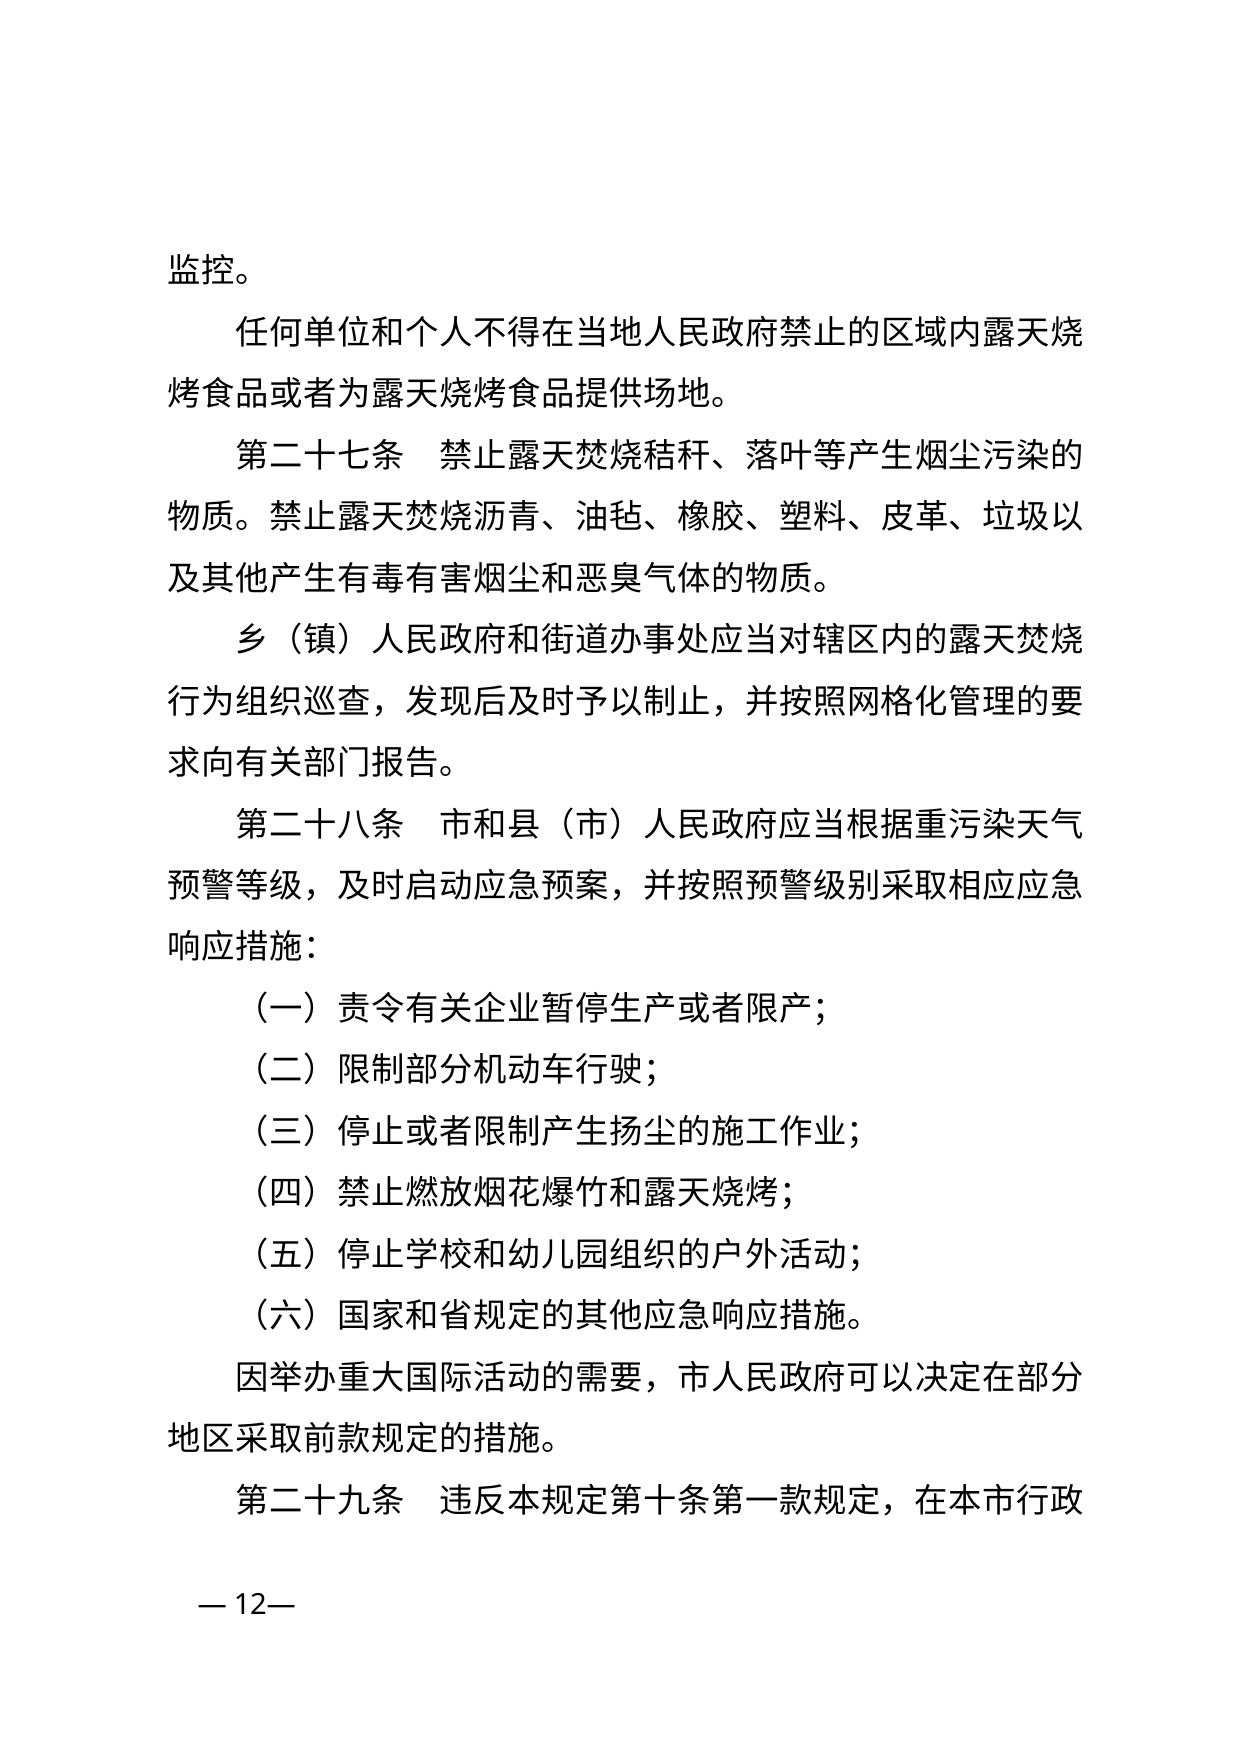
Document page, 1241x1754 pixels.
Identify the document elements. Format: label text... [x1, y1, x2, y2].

text （一）责令有关企业暂停生产或者限产； [168, 975, 1084, 1037]
text （四）禁止燃放烟花爆竹和露天烧烤； [168, 1159, 1084, 1221]
text 第二十八条 市和县（市）人民政府应当根据重污染天气预警等级，及时启动应急预案，并按照预警级别采取相应应急响应措施： [168, 791, 1084, 975]
text （五）停止学校和幼儿园组织的户外活动； [168, 1221, 1084, 1282]
text （三）停止或者限制产生扬尘的施工作业； [168, 1098, 1084, 1159]
text 因举办重大国际活动的需要，市人民政府可以决定在部分地区采取前款规定的措施。 [168, 1344, 1084, 1467]
text （六）国家和省规定的其他应急响应措施。 [168, 1282, 1084, 1344]
text （二）限制部分机动车行驶； [168, 1037, 1084, 1098]
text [168, 238, 1084, 299]
text 任何单位和个人不得在当地人民政府禁止的区域内露天烧烤食品或者为露天烧烤食品提供场地。 [168, 299, 1084, 422]
text 第二十七条 禁止露天焚烧秸秆、落叶等产生烟尘污染的物质。禁止露天焚烧沥青、油毡、橡胶、塑料、皮革、垃圾以及其他产生有毒有害烟尘和恶臭气体的物质。 [168, 422, 1084, 606]
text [168, 1467, 1084, 1528]
text 乡（镇）人民政府和街道办事处应当对辖区内的露天焚烧行为组织巡查，发现后及时予以制止，并按照网格化管理的要求向有关部门报告。 [168, 606, 1084, 791]
